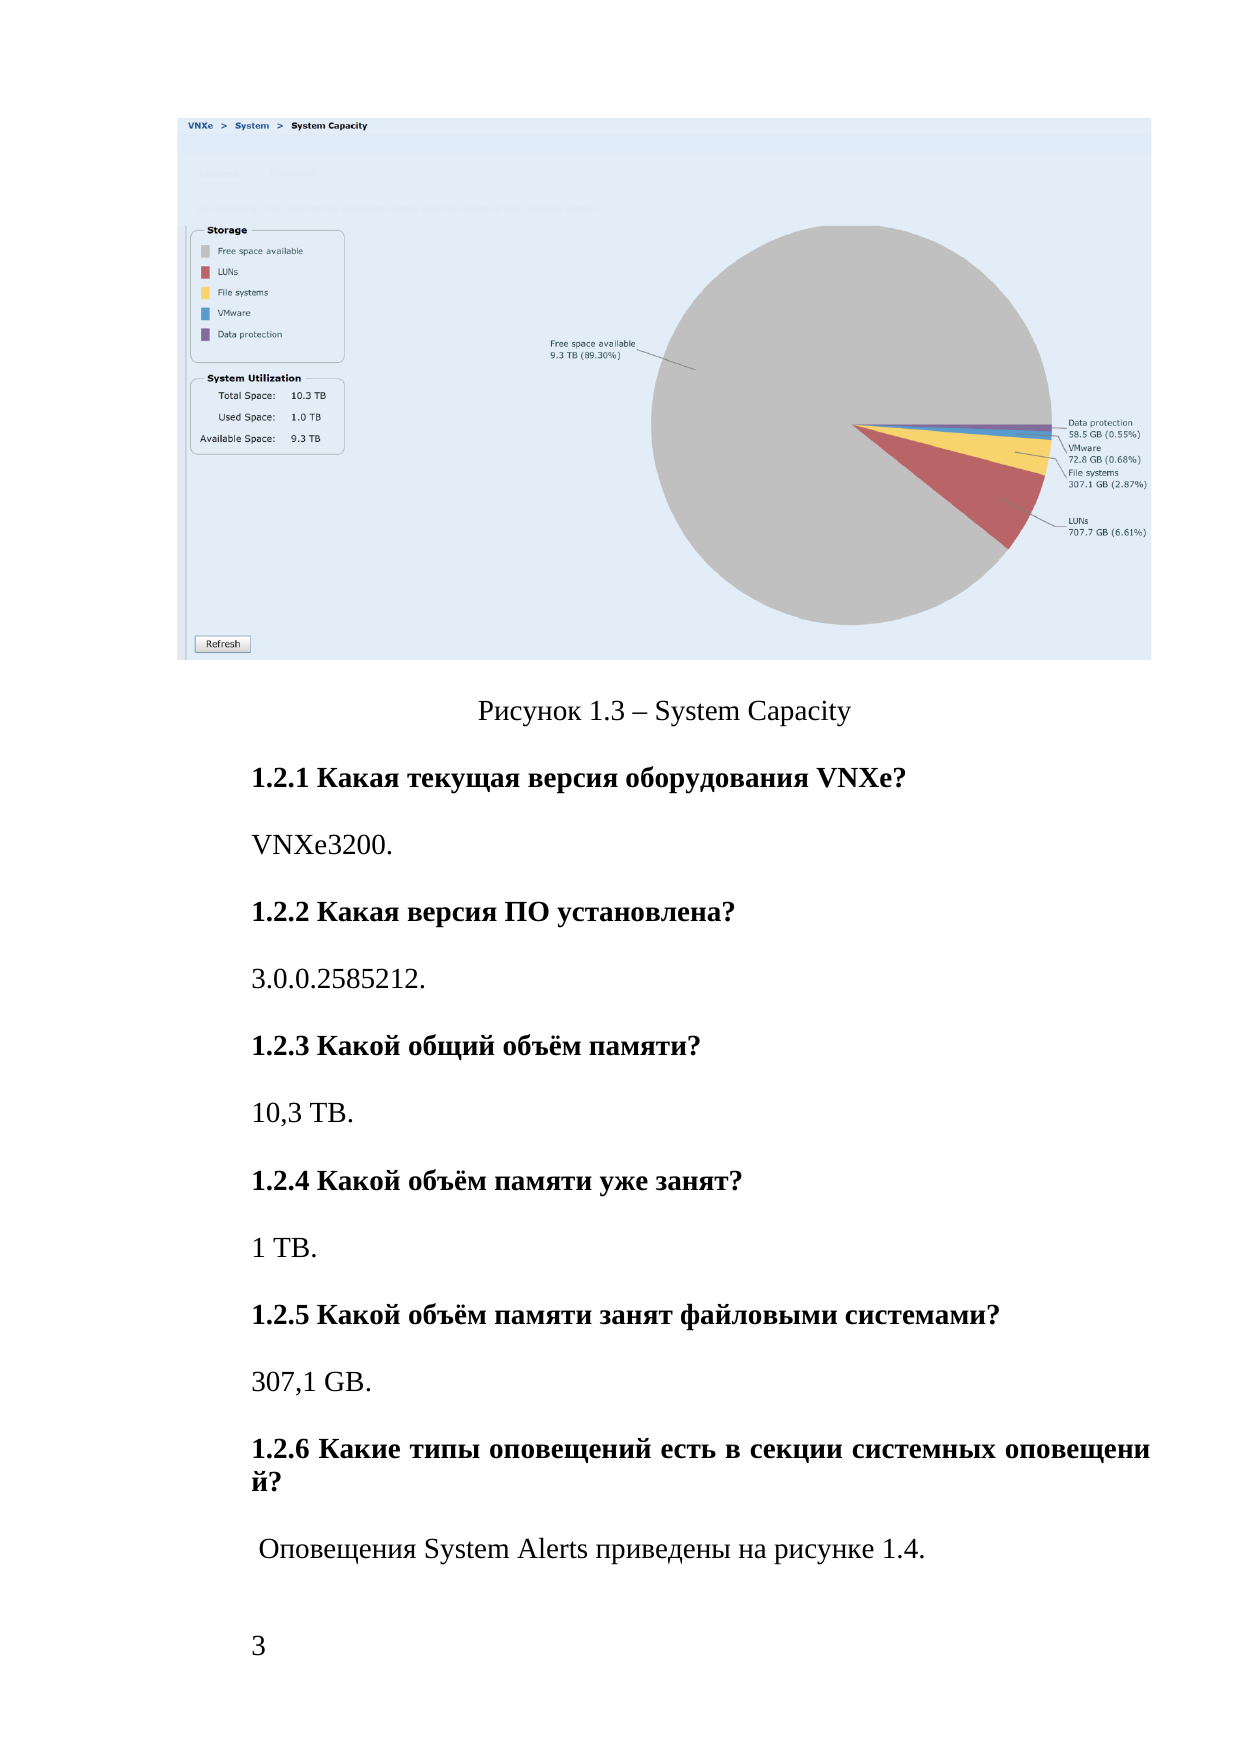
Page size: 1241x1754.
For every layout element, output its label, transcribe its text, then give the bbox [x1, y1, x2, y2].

subtitle 1.2.5 Какой объём памяти занят файловыми системами? [251, 1297, 1152, 1330]
subtitle 1.2.2 Какая версия ПО установлена? [251, 894, 1152, 928]
subtitle 1.2.4 Какой объём памяти уже занят? [251, 1163, 1152, 1196]
text 10,3 TB. [177, 1096, 1152, 1129]
text Оповещения System Alerts приведены на рисунке 1.4. [177, 1532, 1152, 1565]
picture [177, 118, 1152, 660]
subtitle 1.2.6 Какие типы оповещений есть в секции системных оповещений? [251, 1431, 1152, 1498]
subtitle 1.2.1 Какая текущая версия оборудования VNXe? [251, 760, 1152, 794]
text Рисунок 1.3 – System Capacity [177, 693, 1152, 727]
text 307,1 GB. [177, 1364, 1152, 1397]
text 3.0.0.2585212. [177, 961, 1152, 995]
text 1 TB. [177, 1230, 1152, 1263]
subtitle 1.2.3 Какой общий объём памяти? [251, 1028, 1152, 1062]
text VNXe3200. [177, 827, 1152, 861]
